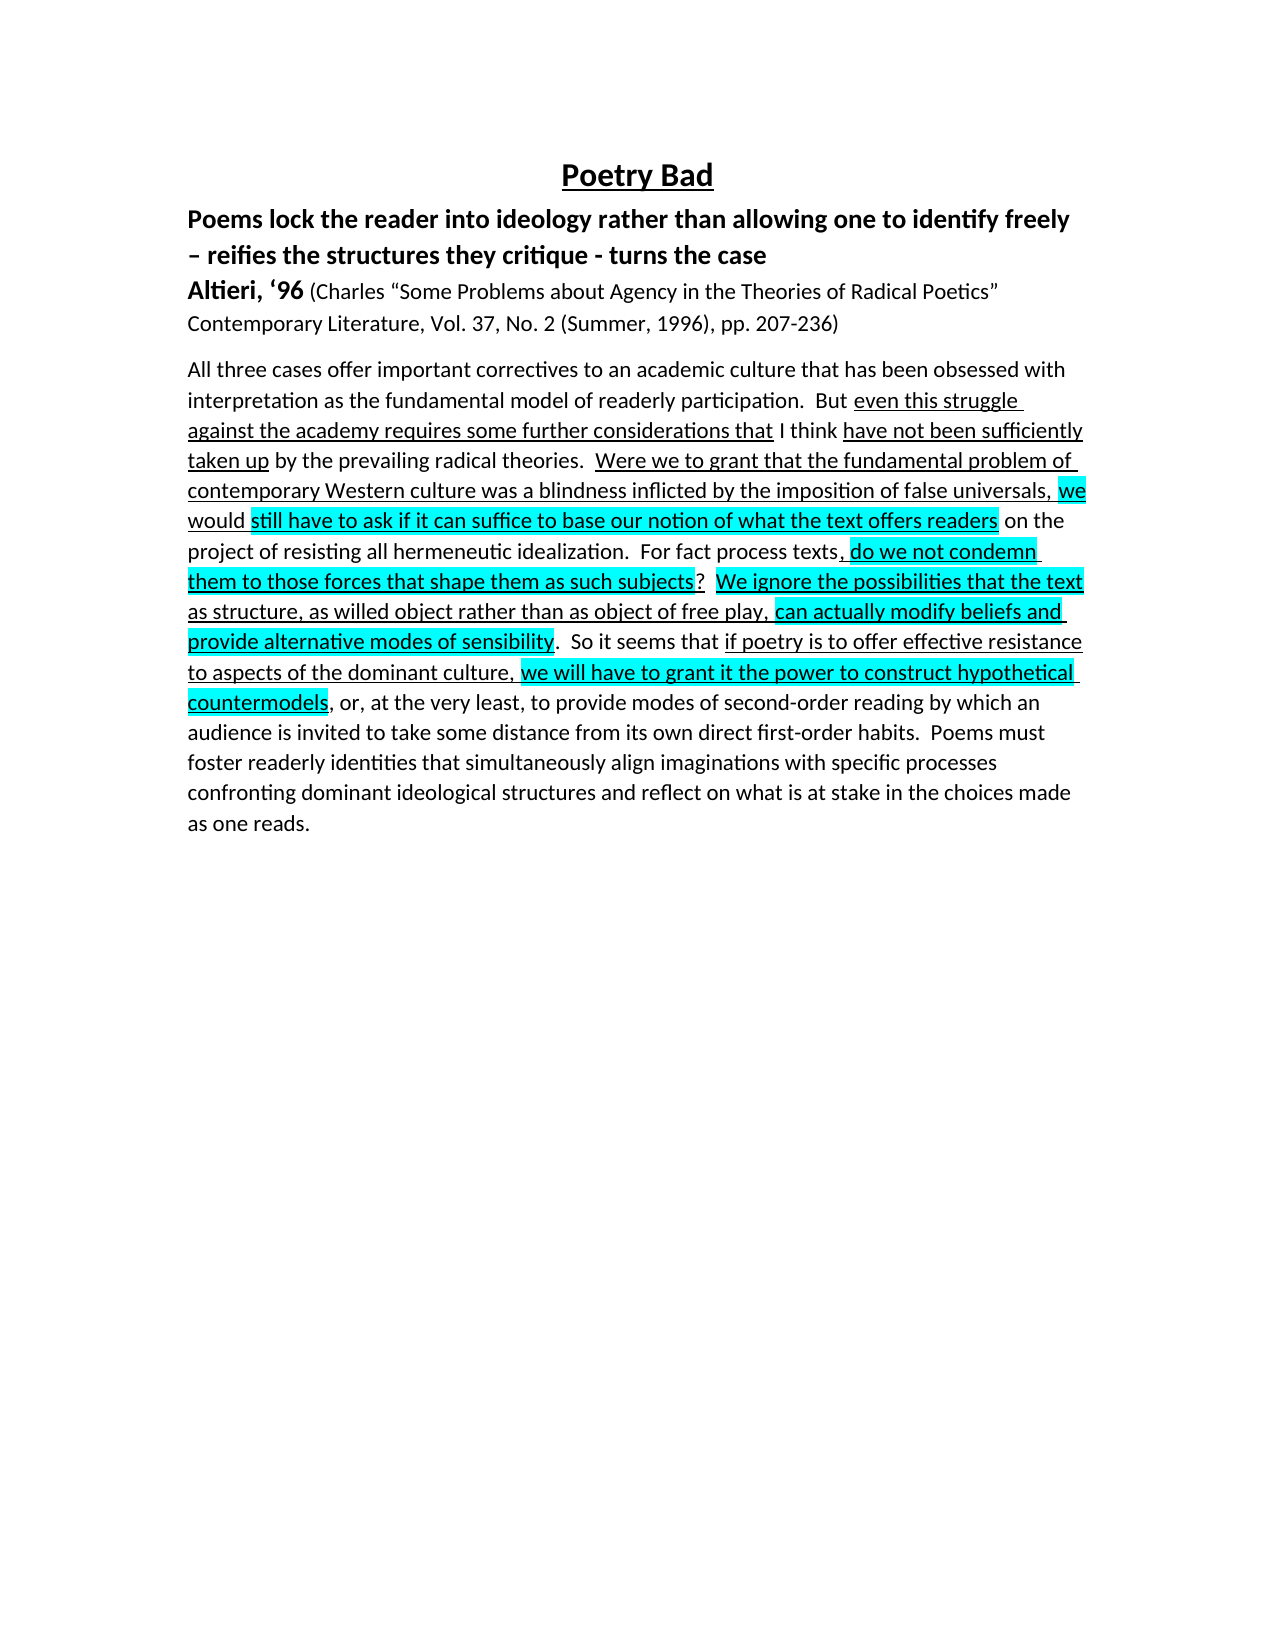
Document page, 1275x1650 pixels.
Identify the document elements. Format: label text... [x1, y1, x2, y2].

subtitle Poetry Bad [187, 154, 1087, 195]
subtitle Poems lock the reader into ideology rather than allowing one to identify freely – reifies the structures they critique - turns the case [187, 202, 1087, 271]
text All three cases offer important correctives to an academic culture that has been obsessed with interpretation as the fundamental model of readerly participation. But even this struggle against the academy requires some further considerations that I think have not been sufficiently taken up by the prevailing radical theories. Were we to grant that the fundamental problem of contemporary Western culture was a blindness inflicted by the imposition of false universals, we would still have to ask if it can suffice to base our notion of what the text offers readers on the project of resisting all hermeneutic idealization. For fact process texts, do we not condemn them to those forces that shape them as such subjects? We ignore the possibilities that the text as structure, as willed object rather than as object of free play, can actually modify beliefs and provide alternative modes of sensibility. So it seems that if poetry is to offer effective resistance to aspects of the dominant culture, we will have to grant it the power to construct hypothetical countermodels, or, at the very least, to provide modes of second-order reading by which an audience is invited to take some distance from its own direct first-order habits. Poems must foster readerly identities that simultaneously align imaginations with specific processes confronting dominant ideological structures and reflect on what is at stake in the choices made as one reads. [187, 356, 1087, 837]
text Altieri, ‘96 (Charles “Some Problems about Agency in the Theories of Radical Poetics” Contemporary Literature, Vol. 37, No. 2 (Summer, 1996), pp. 207-236) [187, 273, 1087, 337]
